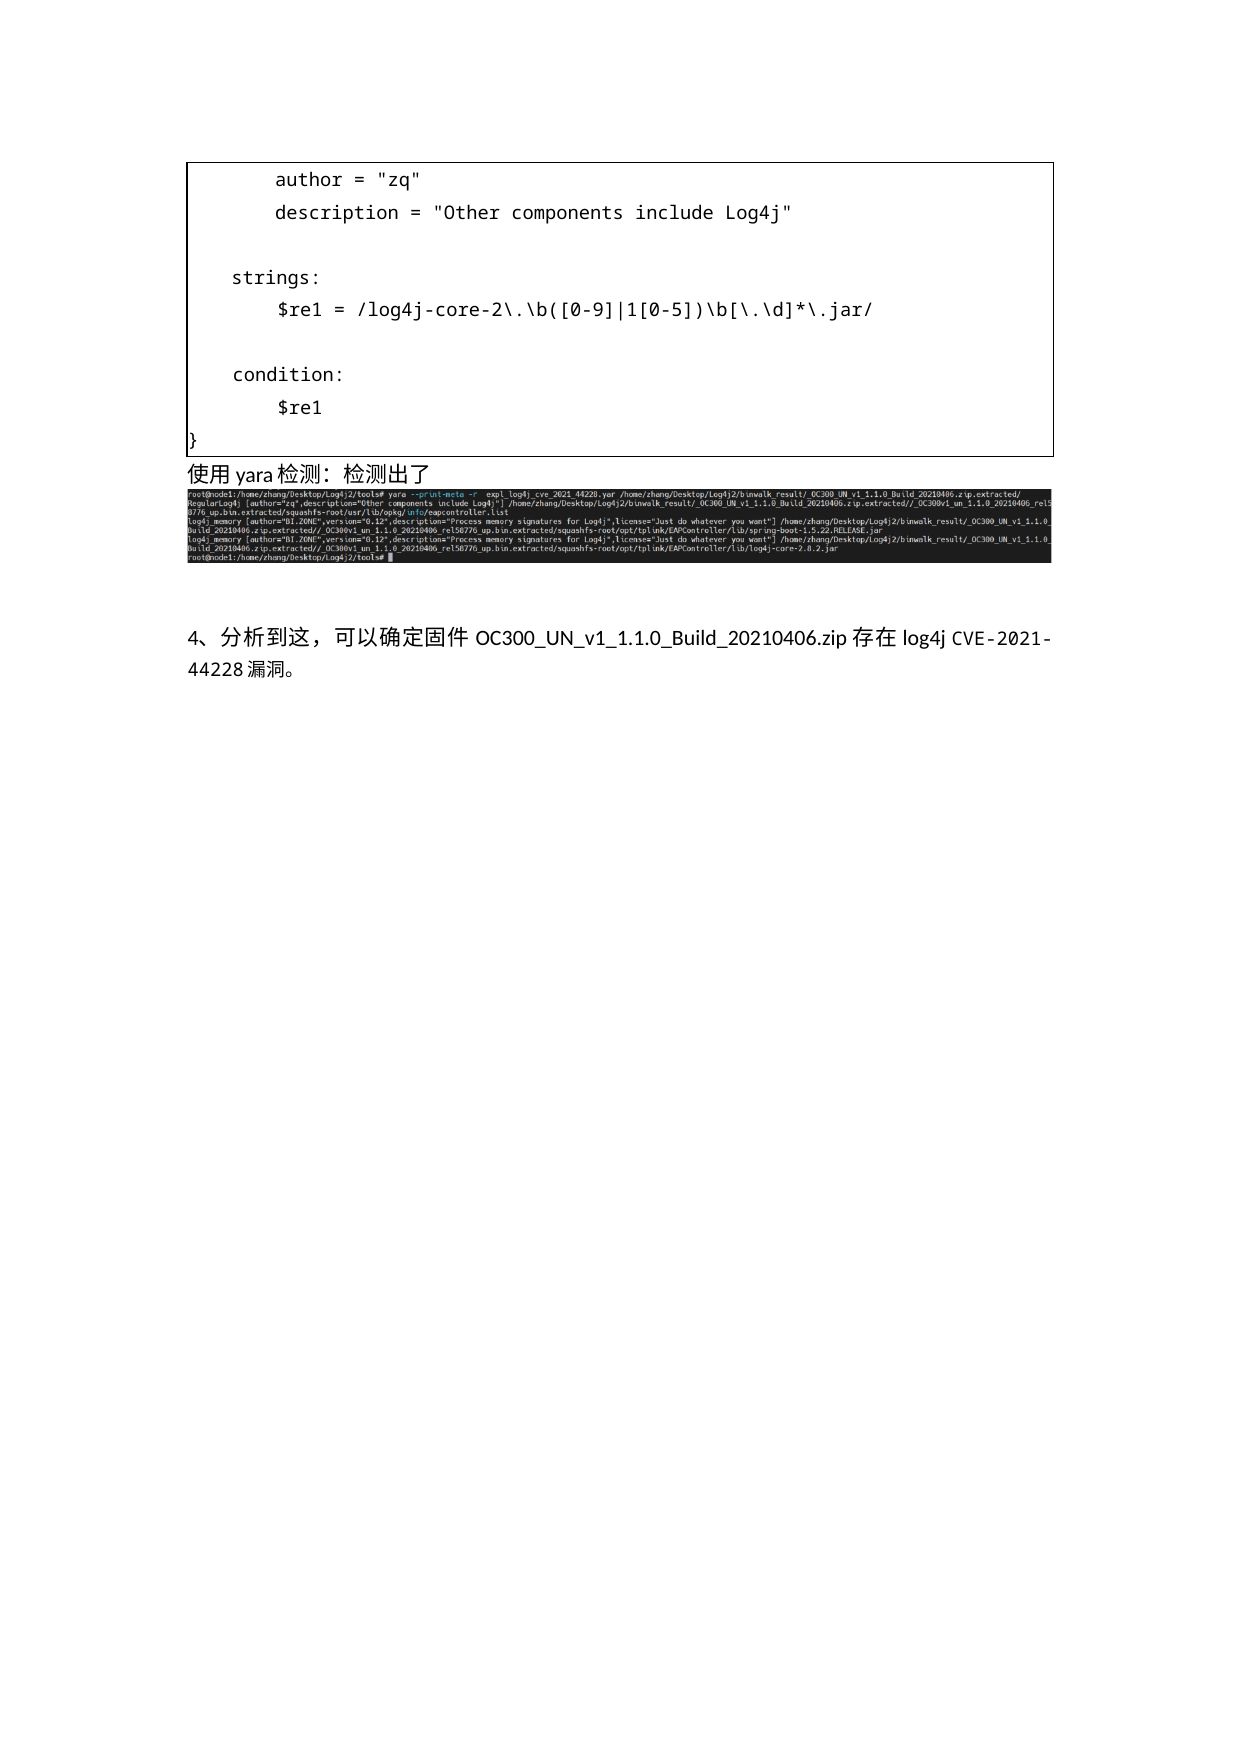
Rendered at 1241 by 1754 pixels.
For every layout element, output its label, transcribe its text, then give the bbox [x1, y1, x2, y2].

list 使用yara检测：检测出了 [187, 457, 1053, 489]
list strings: [188, 261, 1053, 293]
list description = "Other components include Log4j" [188, 196, 1053, 228]
list condition: [188, 358, 1053, 391]
picture [187, 489, 1052, 563]
list $re1 = /log4j-core-2\.\b([0-9]|1[0-5])\b[\.\d]*\.jar/ [188, 293, 1053, 326]
list $re1 [188, 391, 1053, 422]
list author = "zq" [188, 163, 1053, 196]
list 分析到这，可以确定固件OC300_UN_v1_1.1.0_Build_20210406.zip存在log4j CVE-2021-44228漏洞。 [187, 619, 1053, 684]
list } [188, 422, 1053, 456]
